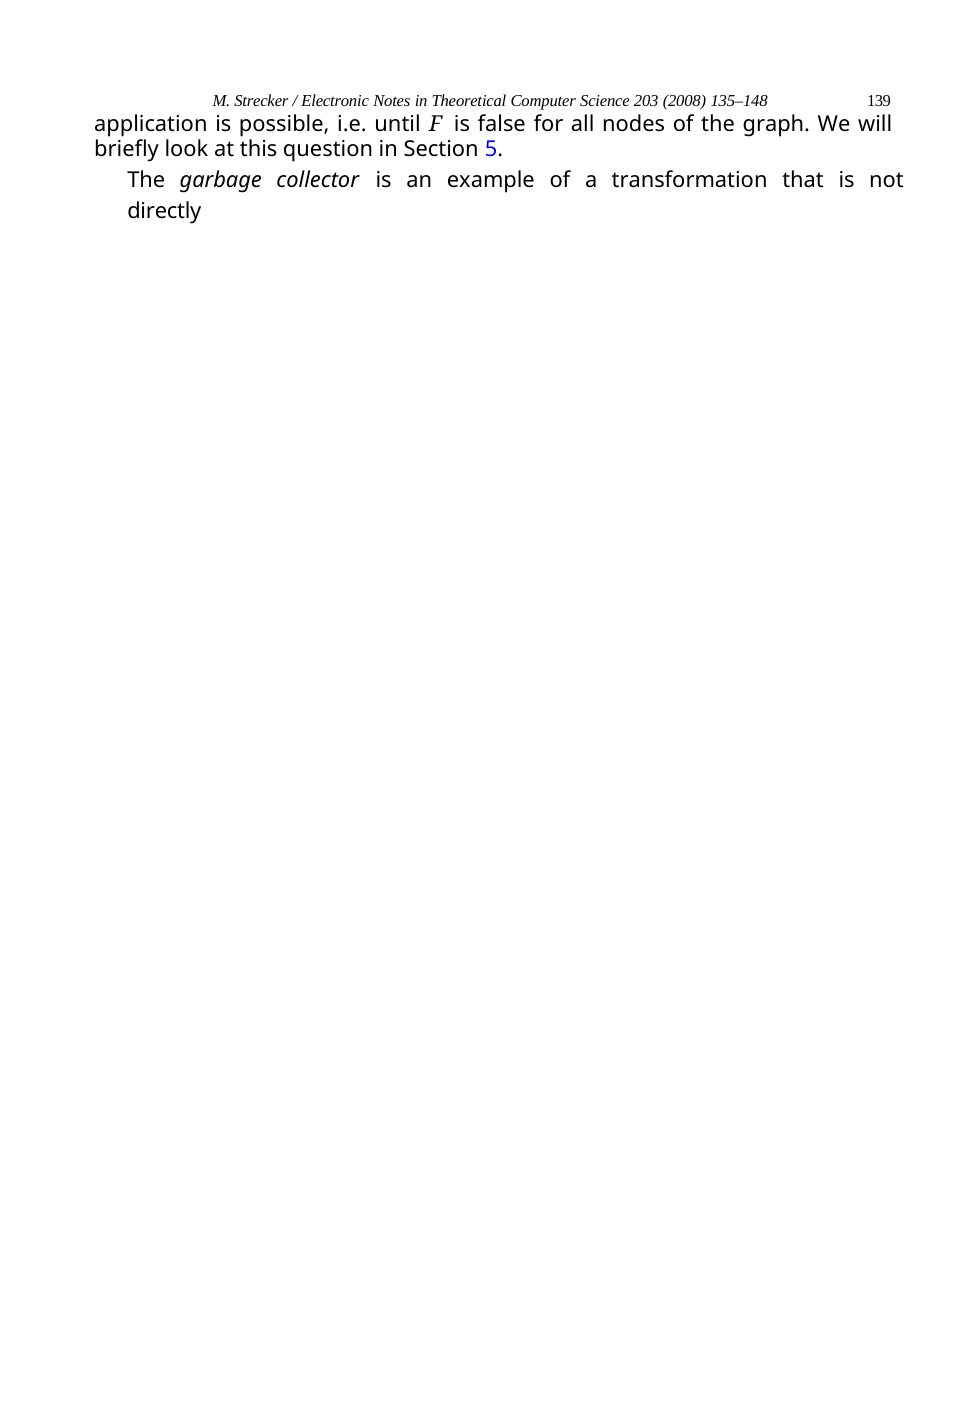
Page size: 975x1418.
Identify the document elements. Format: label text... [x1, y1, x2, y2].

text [94, 110, 893, 163]
text The garbage collector is an example of a transformation that is not directly [127, 163, 904, 224]
